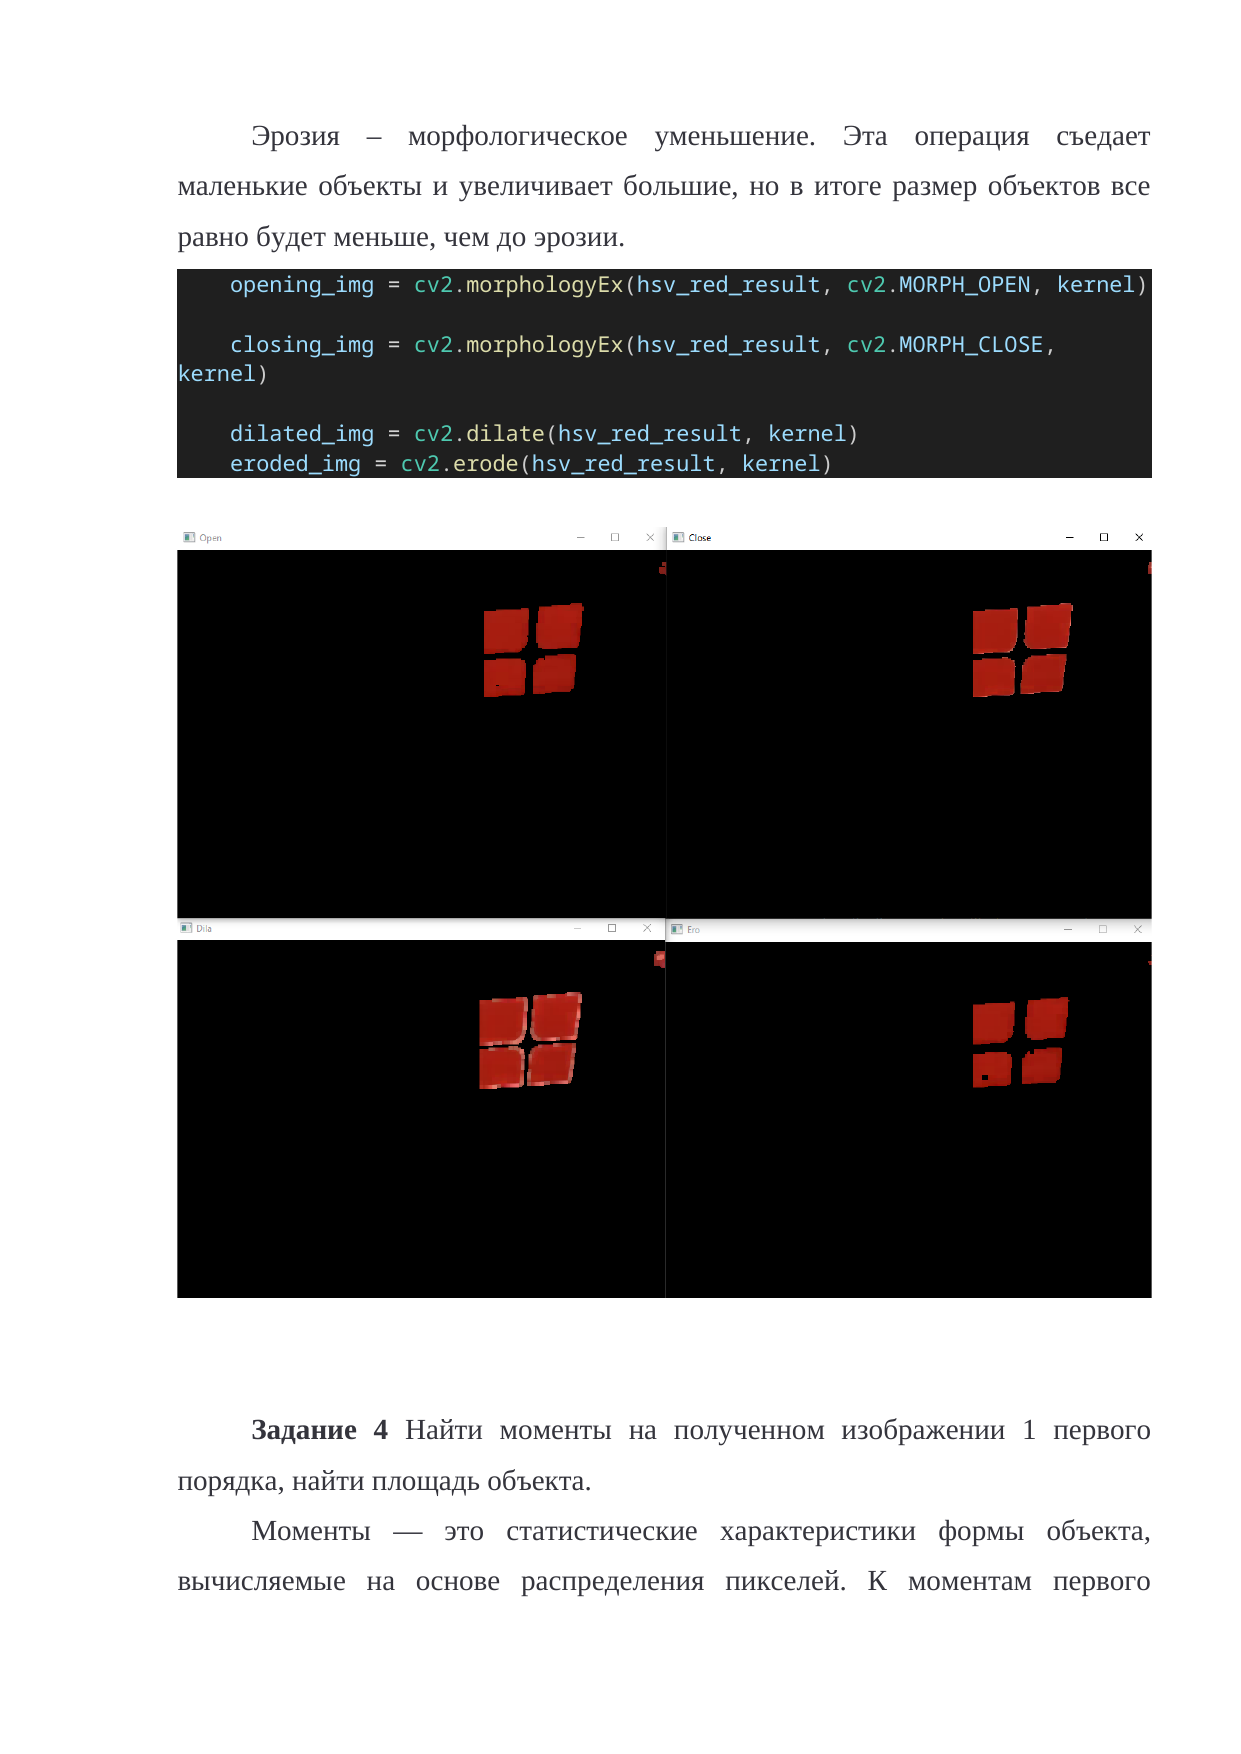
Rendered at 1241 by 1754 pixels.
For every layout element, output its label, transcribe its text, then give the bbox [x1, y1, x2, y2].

picture [177, 527, 1152, 1298]
text Эрозия – морфологическое уменьшение. Эта операция съедает маленькие объекты и увеличивает большие, но в итоге размер объектов все равно будет меньше, чем до эрозии. [177, 118, 1152, 252]
text Задание 4 Найти моменты на полученном изображении 1 первого порядка, найти площадь объекта. [177, 1412, 1152, 1496]
text dilated_img = cv2.dilate(hsv_red_result, kernel) [177, 418, 1152, 448]
text opening_img = cv2.morphologyEx(hsv_red_result, cv2.MORPH_OPEN, kernel) [177, 269, 1152, 299]
text eroded_img = cv2.erode(hsv_red_result, kernel) [177, 448, 1152, 478]
text closing_img = cv2.morphologyEx(hsv_red_result, cv2.MORPH_CLOSE, kernel) [177, 329, 1152, 388]
